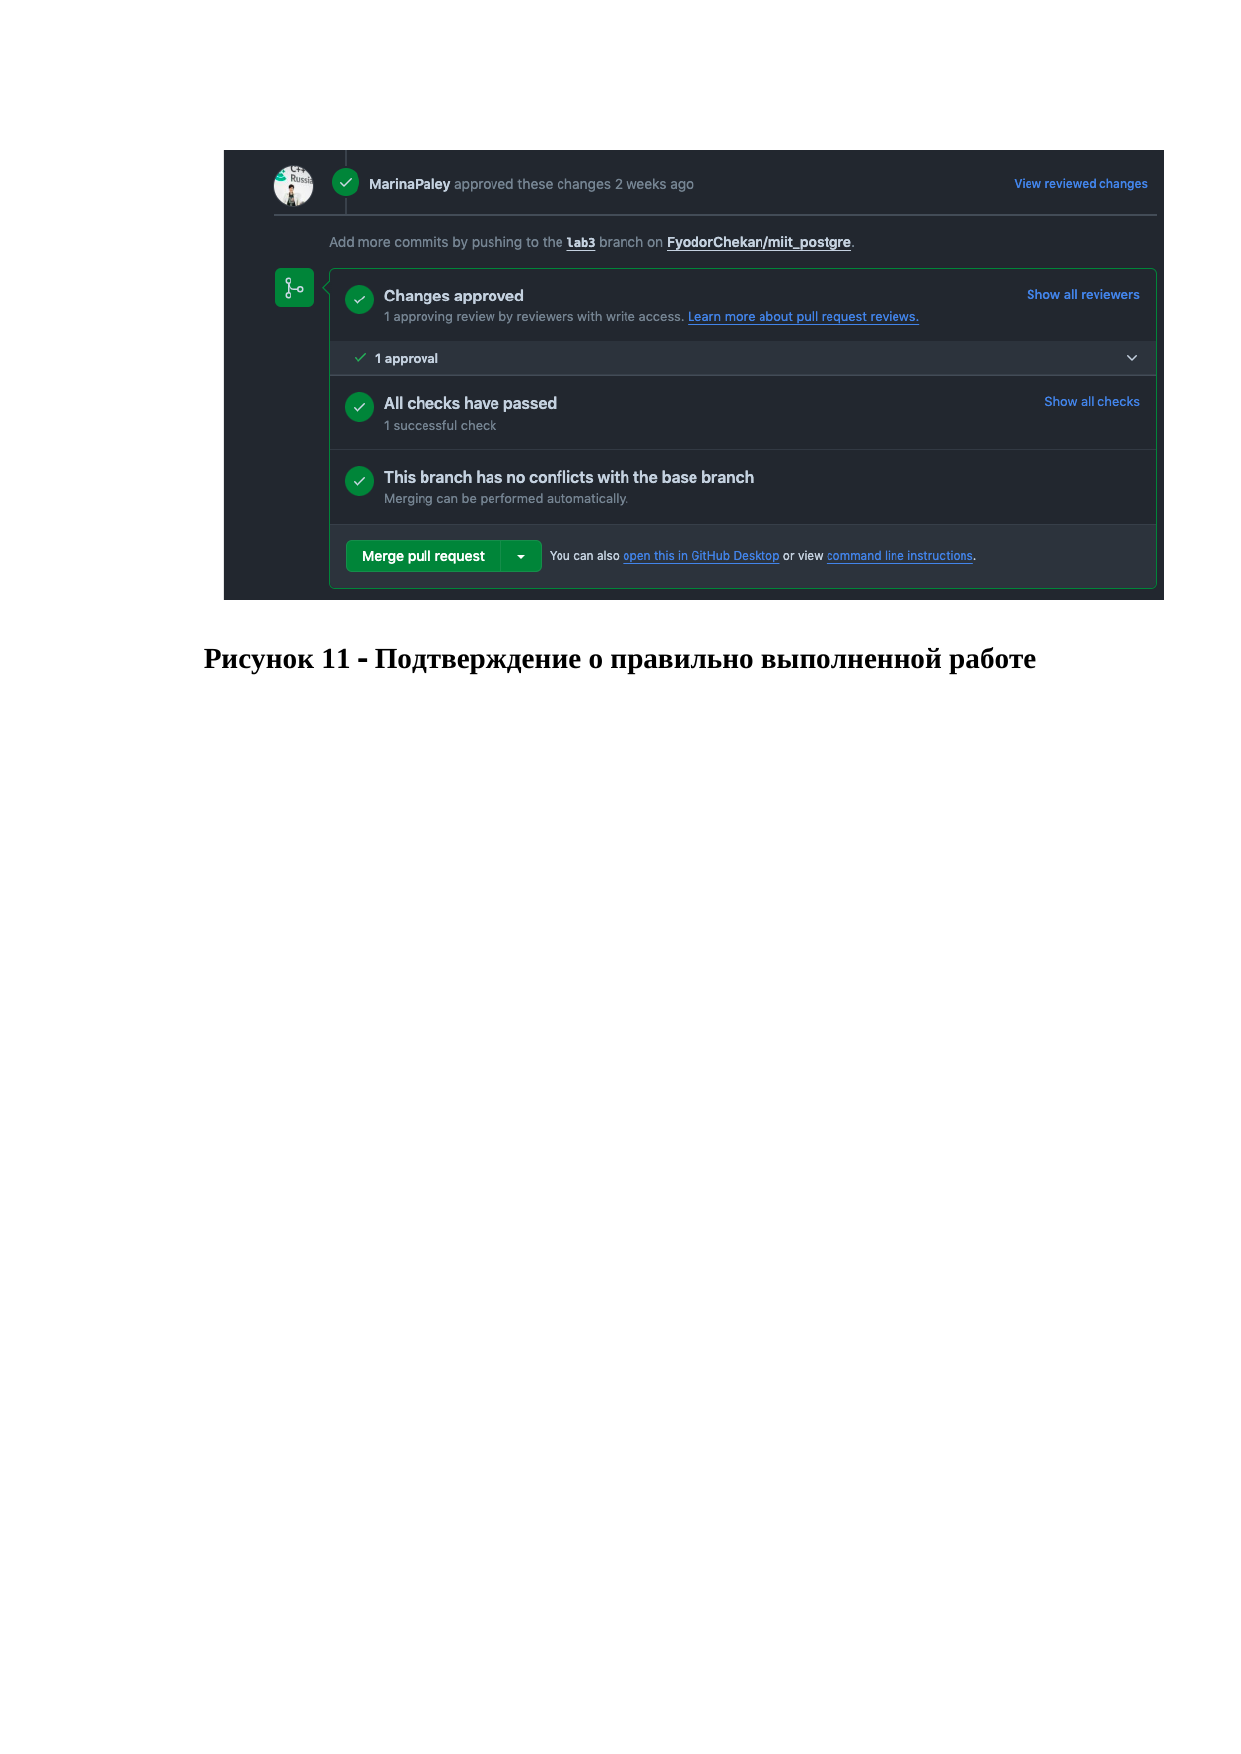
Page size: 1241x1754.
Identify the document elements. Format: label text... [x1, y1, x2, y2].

picture [223, 150, 1164, 600]
text Рисунок 11 Подтверждение о правильно выполненной работе [150, 641, 1090, 675]
